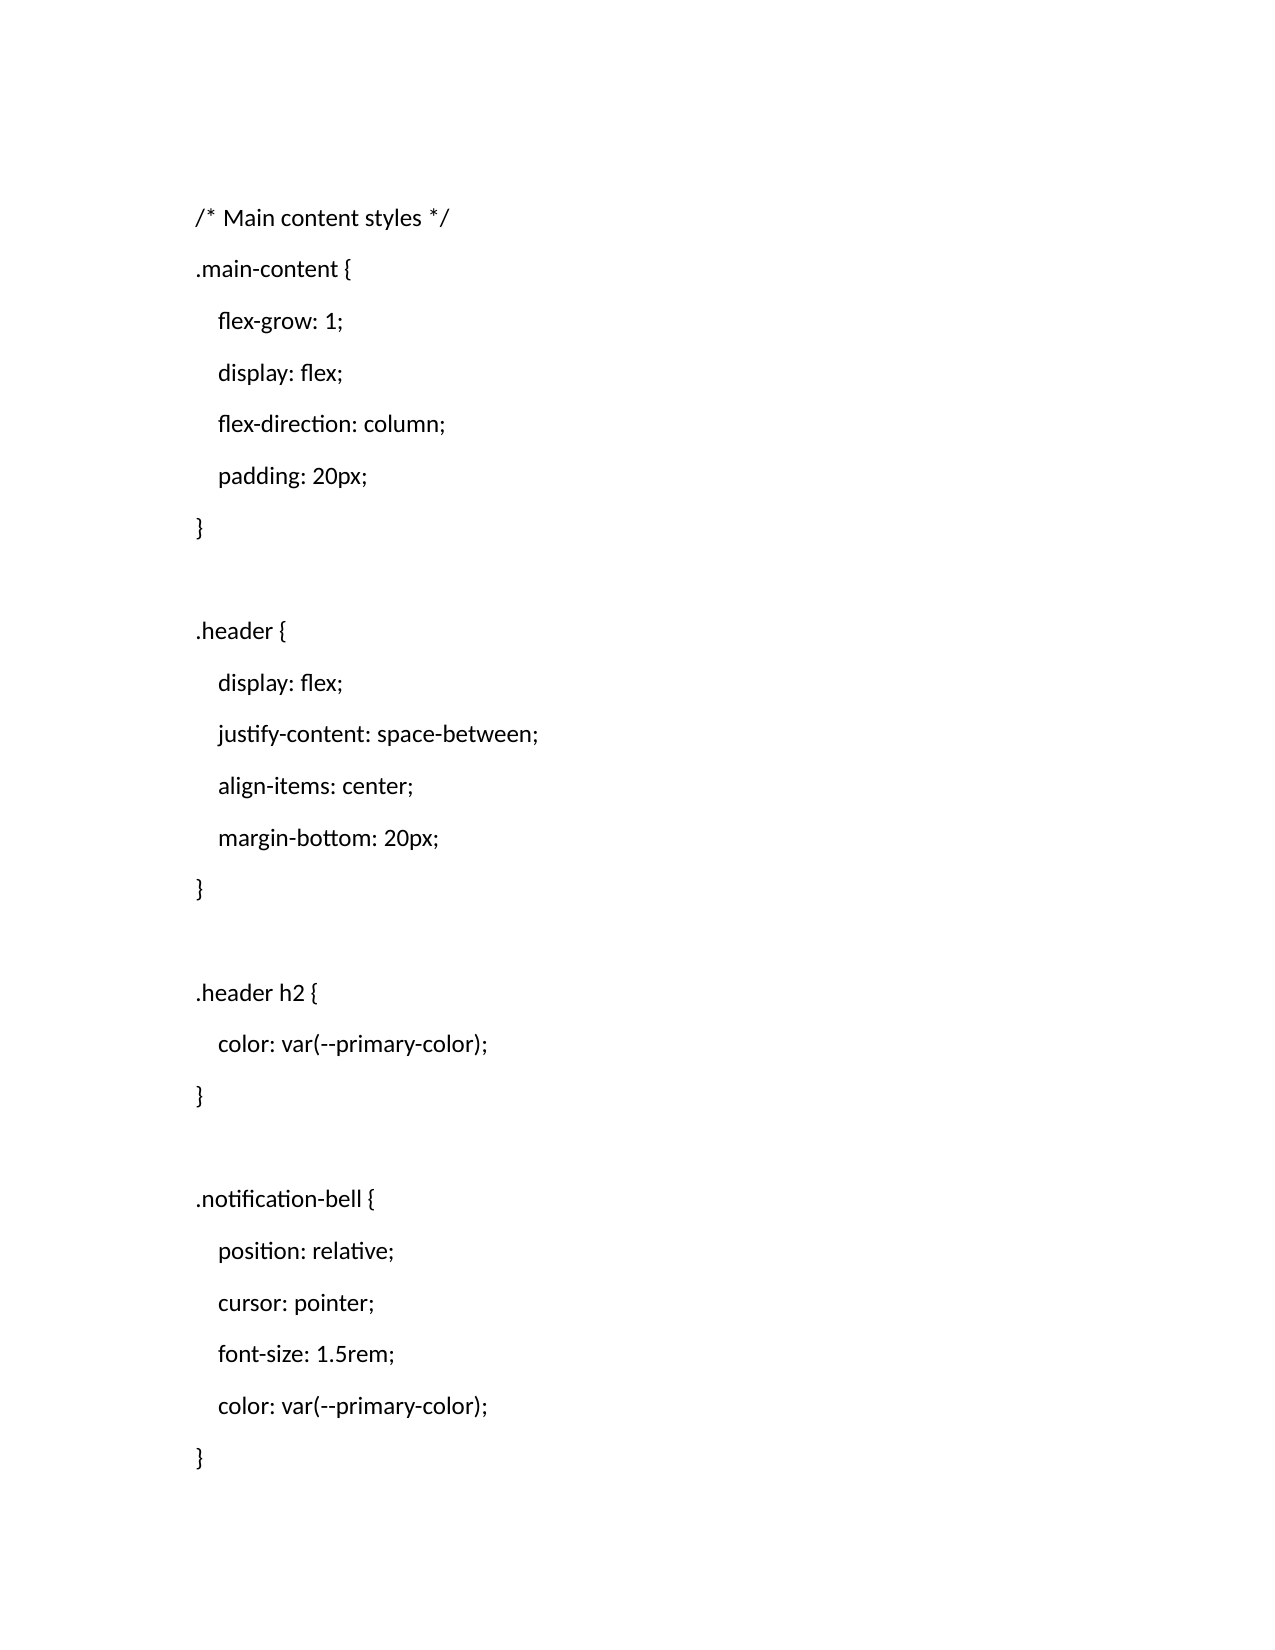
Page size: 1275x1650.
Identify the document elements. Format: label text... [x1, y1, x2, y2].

text flex-grow: 1; [150, 305, 1125, 336]
text cursor: pointer; [150, 1287, 1125, 1317]
text position: relative; [150, 1235, 1125, 1266]
text margin-bottom: 20px; [150, 822, 1125, 852]
text flex-direction: column; [150, 408, 1125, 439]
text /* Main content styles */ [150, 202, 1125, 232]
text justify-content: space-between; [150, 718, 1125, 749]
text .header h2 { [150, 977, 1125, 1007]
text .main-content { [150, 253, 1125, 284]
text display: flex; [150, 667, 1125, 697]
text } [150, 1442, 1125, 1472]
text display: flex; [150, 357, 1125, 387]
text .notification-bell { [150, 1183, 1125, 1214]
text } [150, 1080, 1125, 1111]
text color: var(--primary-color); [150, 1390, 1125, 1421]
text align-items: center; [150, 770, 1125, 801]
text color: var(--primary-color); [150, 1028, 1125, 1059]
text font-size: 1.5rem; [150, 1338, 1125, 1369]
text padding: 20px; [150, 460, 1125, 491]
text } [150, 873, 1125, 904]
text .header { [150, 615, 1125, 646]
text } [150, 512, 1125, 542]
